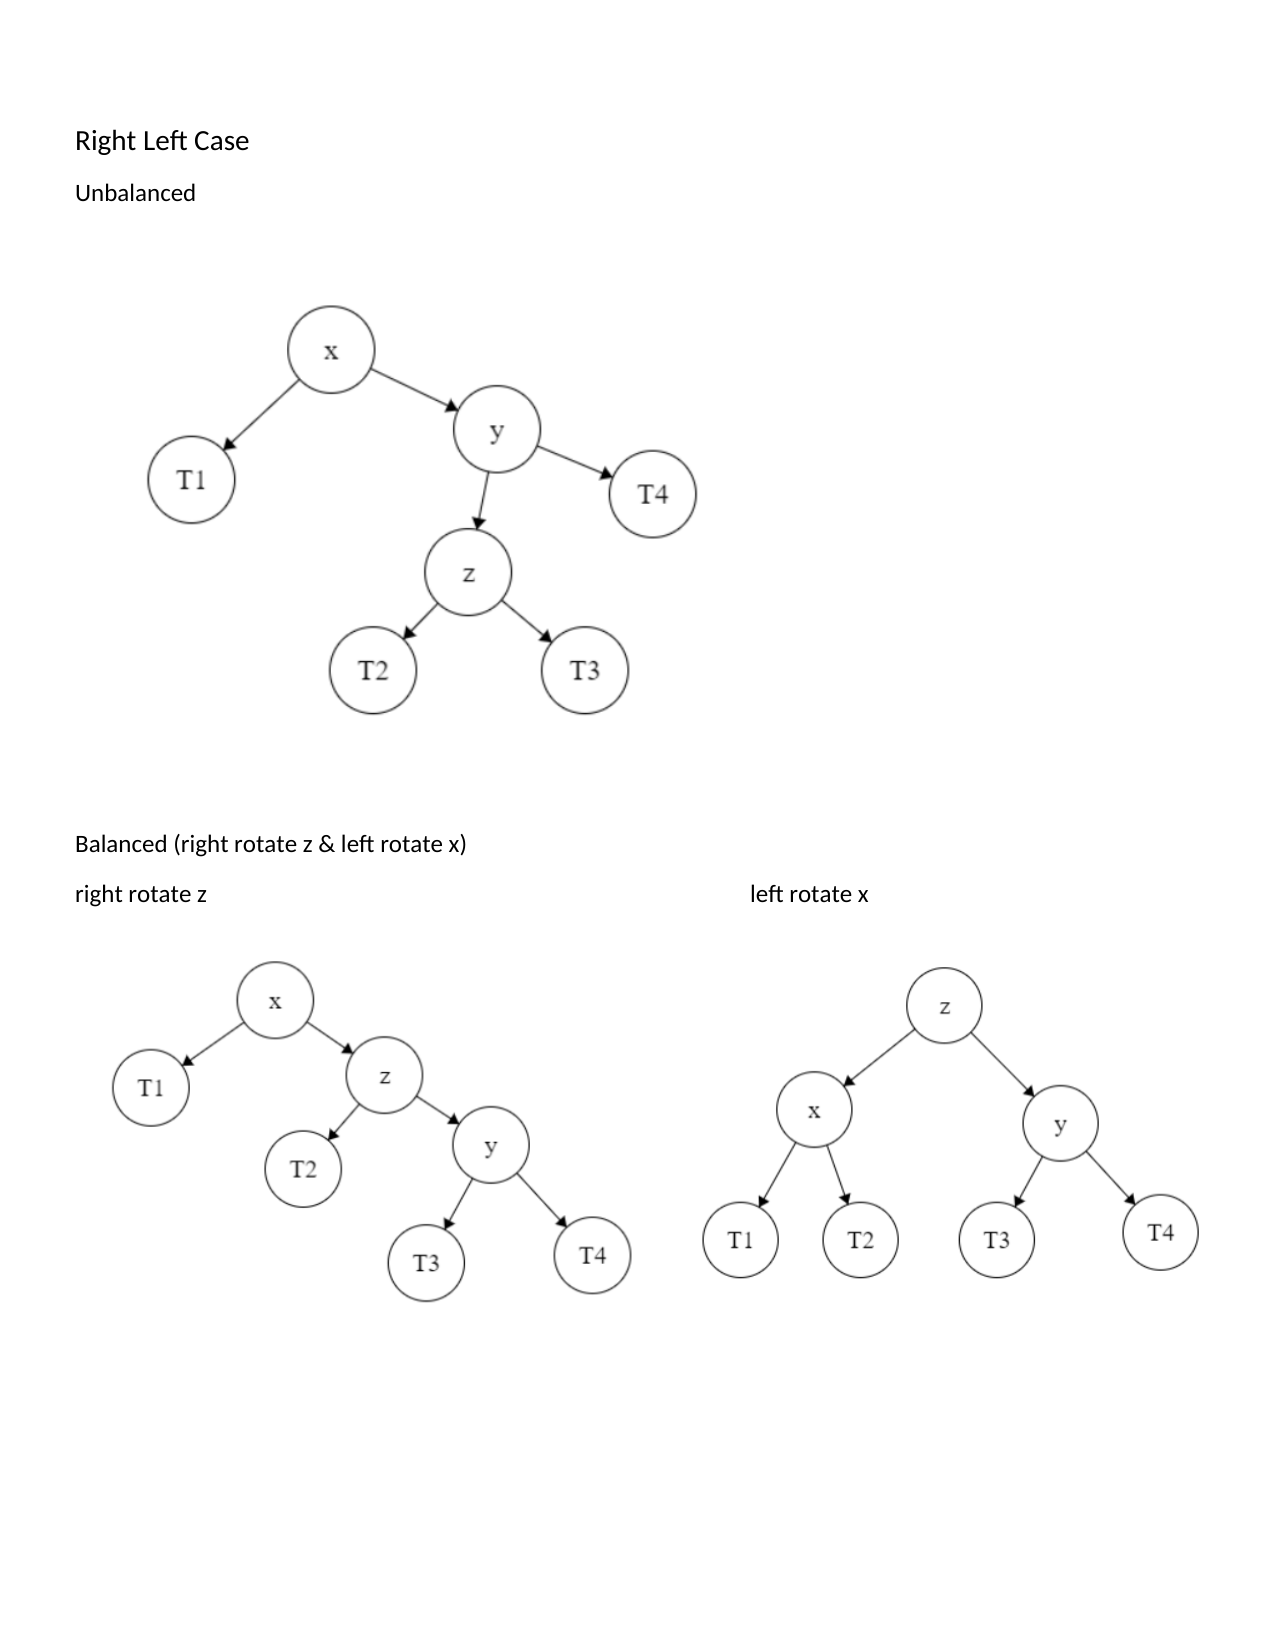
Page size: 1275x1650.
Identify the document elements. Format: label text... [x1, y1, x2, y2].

text Balanced (right rotate z & left rotate x) [75, 828, 1200, 859]
picture [75, 281, 723, 810]
text right rotate z left rotate x [75, 878, 1200, 908]
picture [57, 942, 1239, 1333]
text Unbalanced [75, 177, 1200, 207]
text Right Left Case [75, 122, 1200, 157]
